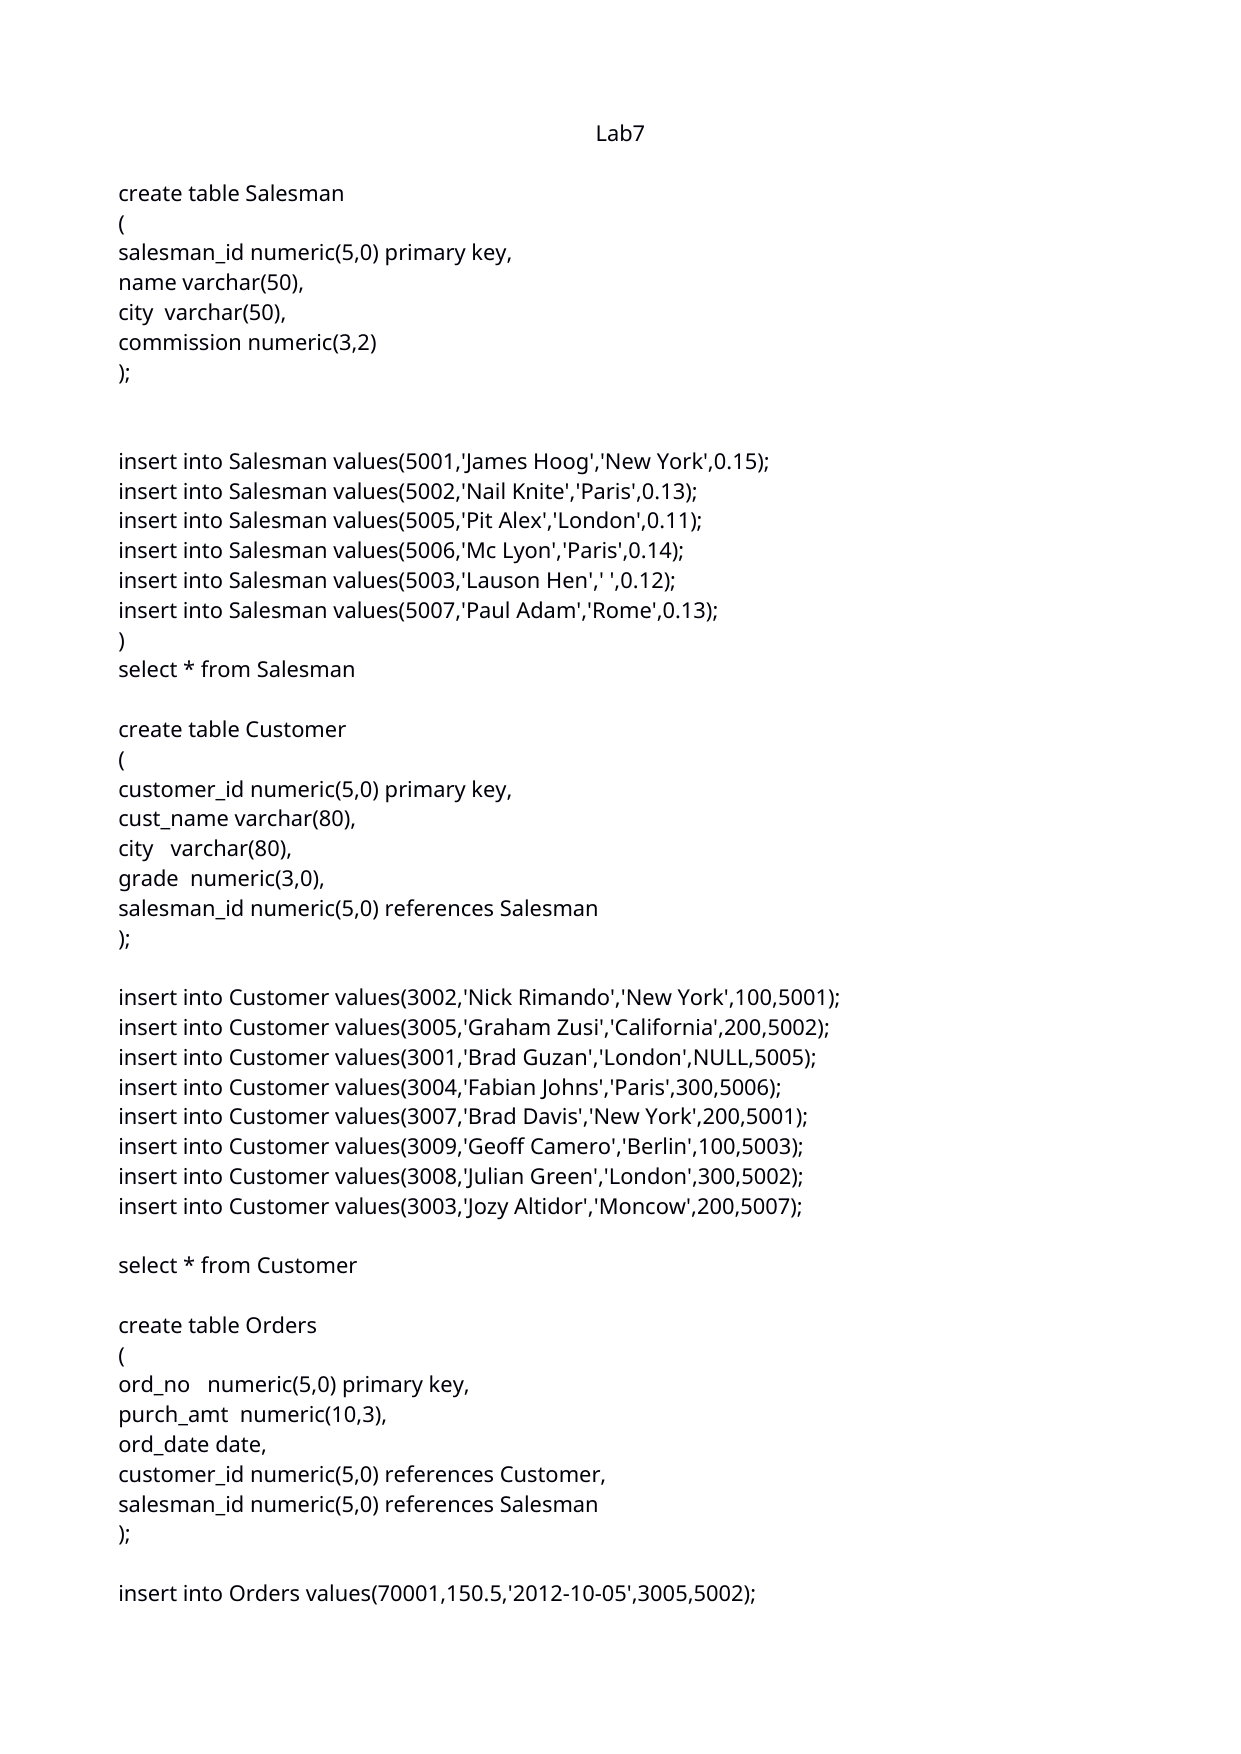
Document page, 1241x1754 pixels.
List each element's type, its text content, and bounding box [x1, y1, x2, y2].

text ); [118, 356, 1122, 386]
text create table Salesman [118, 178, 1122, 207]
text city varchar(50), [118, 297, 1122, 327]
text insert into Salesman values(5006,'Mc Lyon','Paris',0.14); [118, 535, 1122, 565]
text insert into Customer values(3005,'Graham Zusi','California',200,5002); [118, 1012, 1122, 1042]
text insert into Salesman values(5001,'James Hoog','New York',0.15); [118, 446, 1122, 476]
text salesman_id numeric(5,0) primary key, [118, 237, 1122, 267]
text grade numeric(3,0), [118, 863, 1122, 893]
text create table Orders [118, 1310, 1122, 1339]
text salesman_id numeric(5,0) references Salesman [118, 1488, 1122, 1518]
text name varchar(50), [118, 267, 1122, 297]
text insert into Customer values(3009,'Geoff Camero','Berlin',100,5003); [118, 1131, 1122, 1161]
text insert into Customer values(3003,'Jozy Altidor','Moncow',200,5007); [118, 1191, 1122, 1220]
text Lab7 [118, 118, 1122, 148]
text insert into Salesman values(5003,'Lauson Hen',' ',0.12); [118, 565, 1122, 595]
text ord_no numeric(5,0) primary key, [118, 1369, 1122, 1399]
text ( [118, 744, 1122, 773]
text cust_name varchar(80), [118, 803, 1122, 833]
text ) [118, 624, 1122, 654]
text insert into Orders values(70001,150.5,'2012-10-05',3005,5002); [118, 1578, 1122, 1608]
text customer_id numeric(5,0) references Customer, [118, 1459, 1122, 1488]
text select * from Salesman [118, 654, 1122, 684]
text insert into Salesman values(5002,'Nail Knite','Paris',0.13); [118, 476, 1122, 505]
text insert into Salesman values(5007,'Paul Adam','Rome',0.13); [118, 595, 1122, 624]
text ( [118, 207, 1122, 237]
text ord_date date, [118, 1429, 1122, 1459]
text purch_amt numeric(10,3), [118, 1399, 1122, 1429]
text insert into Customer values(3001,'Brad Guzan','London',NULL,5005); [118, 1042, 1122, 1071]
text ); [118, 922, 1122, 952]
text commission numeric(3,2) [118, 327, 1122, 356]
text ( [118, 1339, 1122, 1369]
text insert into Customer values(3008,'Julian Green','London',300,5002); [118, 1161, 1122, 1191]
text insert into Customer values(3002,'Nick Rimando','New York',100,5001); [118, 982, 1122, 1012]
text customer_id numeric(5,0) primary key, [118, 773, 1122, 803]
text insert into Customer values(3004,'Fabian Johns','Paris',300,5006); [118, 1071, 1122, 1101]
text insert into Customer values(3007,'Brad Davis','New York',200,5001); [118, 1101, 1122, 1131]
text salesman_id numeric(5,0) references Salesman [118, 893, 1122, 922]
text city varchar(80), [118, 833, 1122, 863]
text insert into Salesman values(5005,'Pit Alex','London',0.11); [118, 505, 1122, 535]
text select * from Customer [118, 1250, 1122, 1280]
text create table Customer [118, 714, 1122, 744]
text ); [118, 1518, 1122, 1548]
